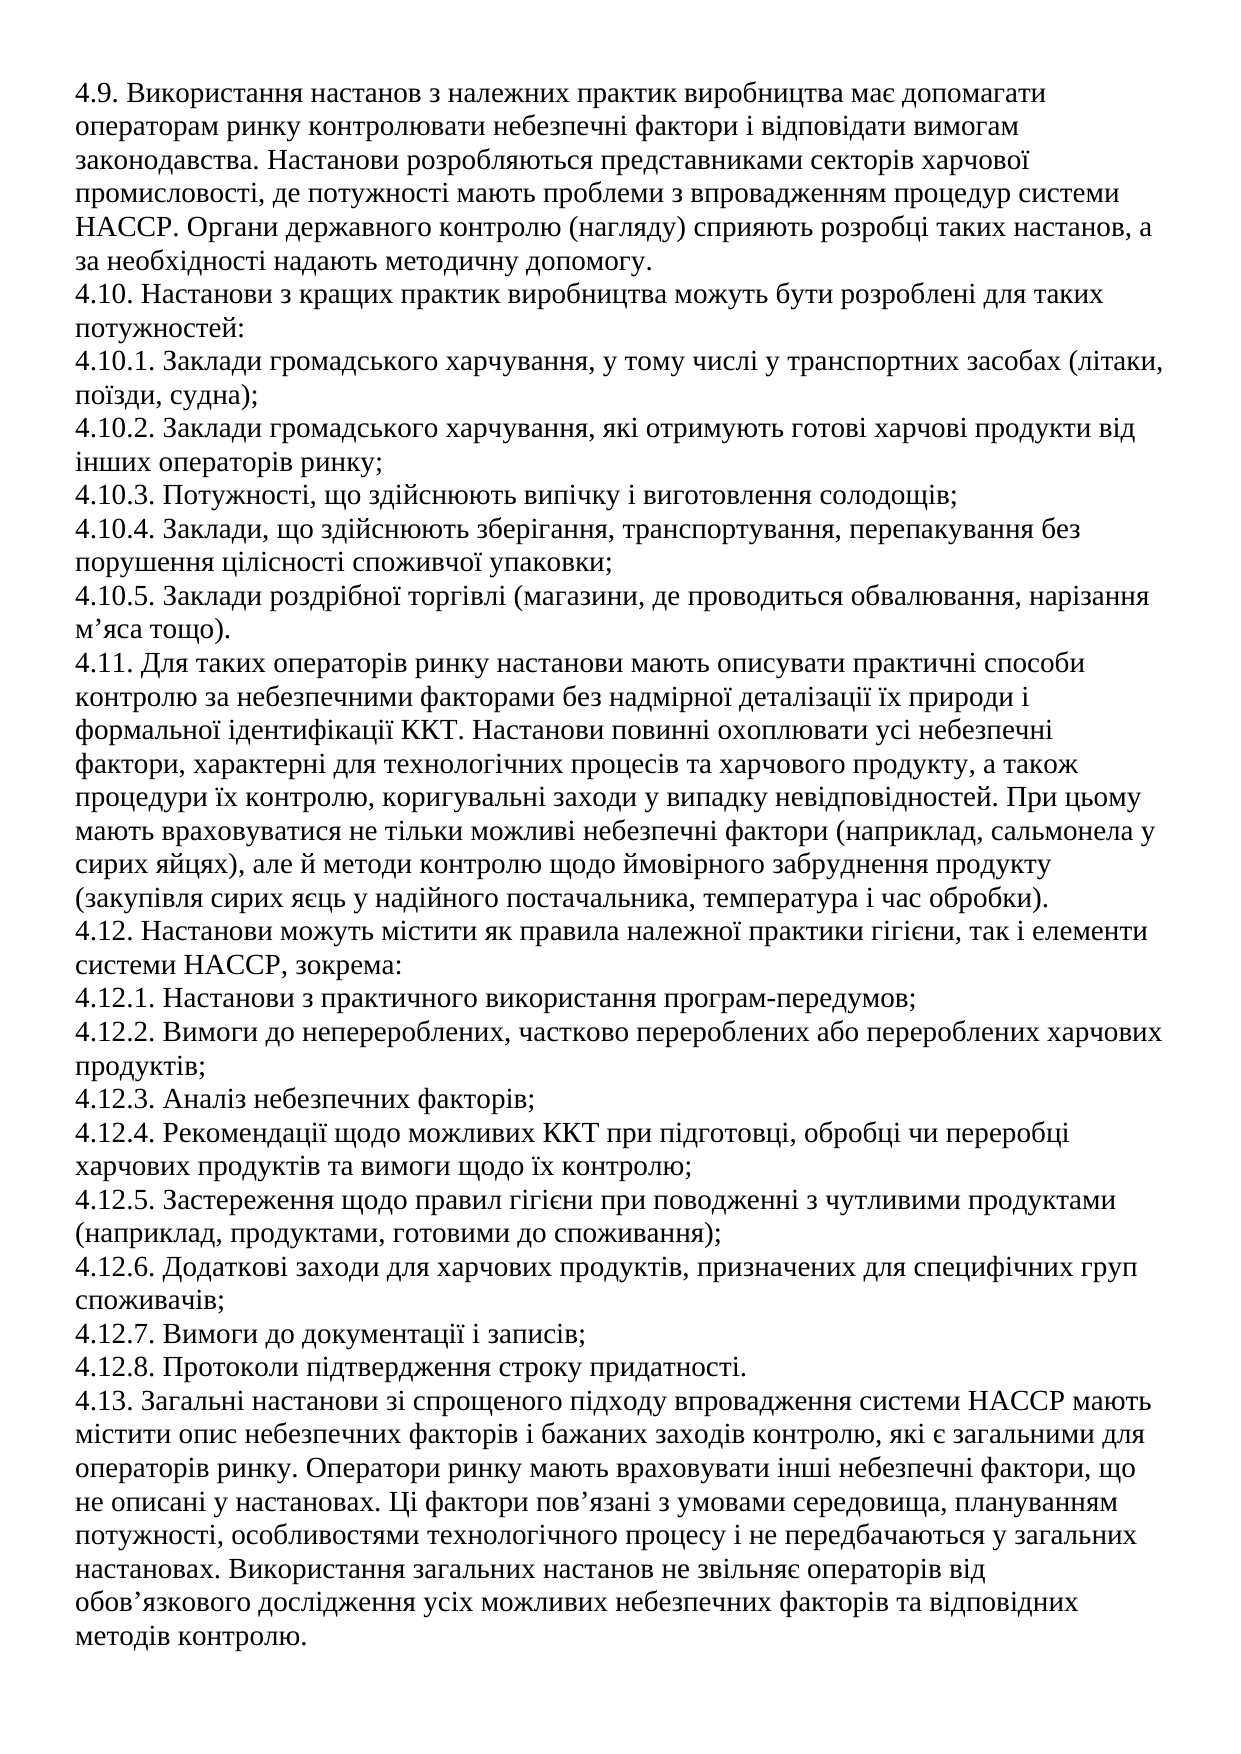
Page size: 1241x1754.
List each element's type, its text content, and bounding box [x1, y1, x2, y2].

text 4.12.7. Вимоги до документації і записів; [75, 1316, 1165, 1349]
text 4.12.3. Аналіз небезпечних факторів; [75, 1081, 1165, 1115]
text 4.10.5. Заклади роздрібної торгівлі (магазини, де проводиться обвалювання, нарізання м’яса тощо). [75, 578, 1165, 645]
text 4.13. Загальні настанови зі спрощеного підходу впровадження системи НАССР мають містити опис небезпечних факторів і бажаних заходів контролю, які є загальними для операторів ринку. Оператори ринку мають враховувати інші небезпечні фактори, що не описані у настановах. Ці фактори пов’язані з умовами середовища, плануванням потужності, особливостями технологічного процесу і не передбачаються у загальних настановах. Використання загальних настанов не звільняє операторів від обов’язкового дослідження усіх можливих небезпечних факторів та відповідних методів контролю. [75, 1383, 1165, 1651]
text 4.10.2. Заклади громадського харчування, які отримують готові харчові продукти від інших операторів ринку; [75, 410, 1165, 477]
text 4.12.4. Рекомендації щодо можливих ККТ при підготовці, обробці чи переробці харчових продуктів та вимоги щодо їх контролю; [75, 1115, 1165, 1182]
text 4.10.4. Заклади, що здійснюють зберігання, транспортування, перепакування без порушення цілісності споживчої упаковки; [75, 511, 1165, 578]
text 4.12. Настанови можуть містити як правила належної практики гігієни, так і елементи системи НАССР, зокрема: [75, 913, 1165, 981]
text 4.12.6. Додаткові заходи для харчових продуктів, призначених для специфічних груп споживачів; [75, 1249, 1165, 1316]
text 4.12.8. Протоколи підтвердження строку придатності. [75, 1349, 1165, 1383]
text 4.12.1. Настанови з практичного використання програм-передумов; [75, 981, 1165, 1014]
text 4.10.3. Потужності, що здійснюють випічку і виготовлення солодощів; [75, 477, 1165, 511]
text 4.12.5. Застереження щодо правил гігієни при поводженні з чутливими продуктами (наприклад, продуктами, готовими до споживання); [75, 1182, 1165, 1249]
text 4.12.2. Вимоги до неперероблених, частково перероблених або перероблених харчових продуктів; [75, 1014, 1165, 1081]
text 4.11. Для таких операторів ринку настанови мають описувати практичні способи контролю за небезпечними факторами без надмірної деталізації їх природи і формальної ідентифікації ККТ. Настанови повинні охоплювати усі небезпечні фактори, характерні для технологічних процесів та харчового продукту, а також процедури їх контролю, коригувальні заходи у випадку невідповідностей. При цьому мають враховуватися не тільки можливі небезпечні фактори (наприклад, сальмонела у сирих яйцях), але й методи контролю щодо ймовірного забруднення продукту (закупівля сирих яєць у надійного постачальника, температура і час обробки). [75, 645, 1165, 913]
text 4.10.1. Заклади громадського харчування, у тому числі у транспортних засобах (літаки, поїзди, судна); [75, 343, 1165, 410]
text 4.10. Настанови з кращих практик виробництва можуть бути розроблені для таких потужностей: [75, 276, 1165, 343]
text 4.9. Використання настанов з належних практик виробництва має допомагати операторам ринку контролювати небезпечні фактори і відповідати вимогам законодавства. Настанови розробляються представниками секторів харчової промисловості, де потужності мають проблеми з впровадженням процедур системи НАССР. Органи державного контролю (нагляду) сприяють розробці таких настанов, а за необхідності надають методичну допомогу. [75, 75, 1165, 276]
